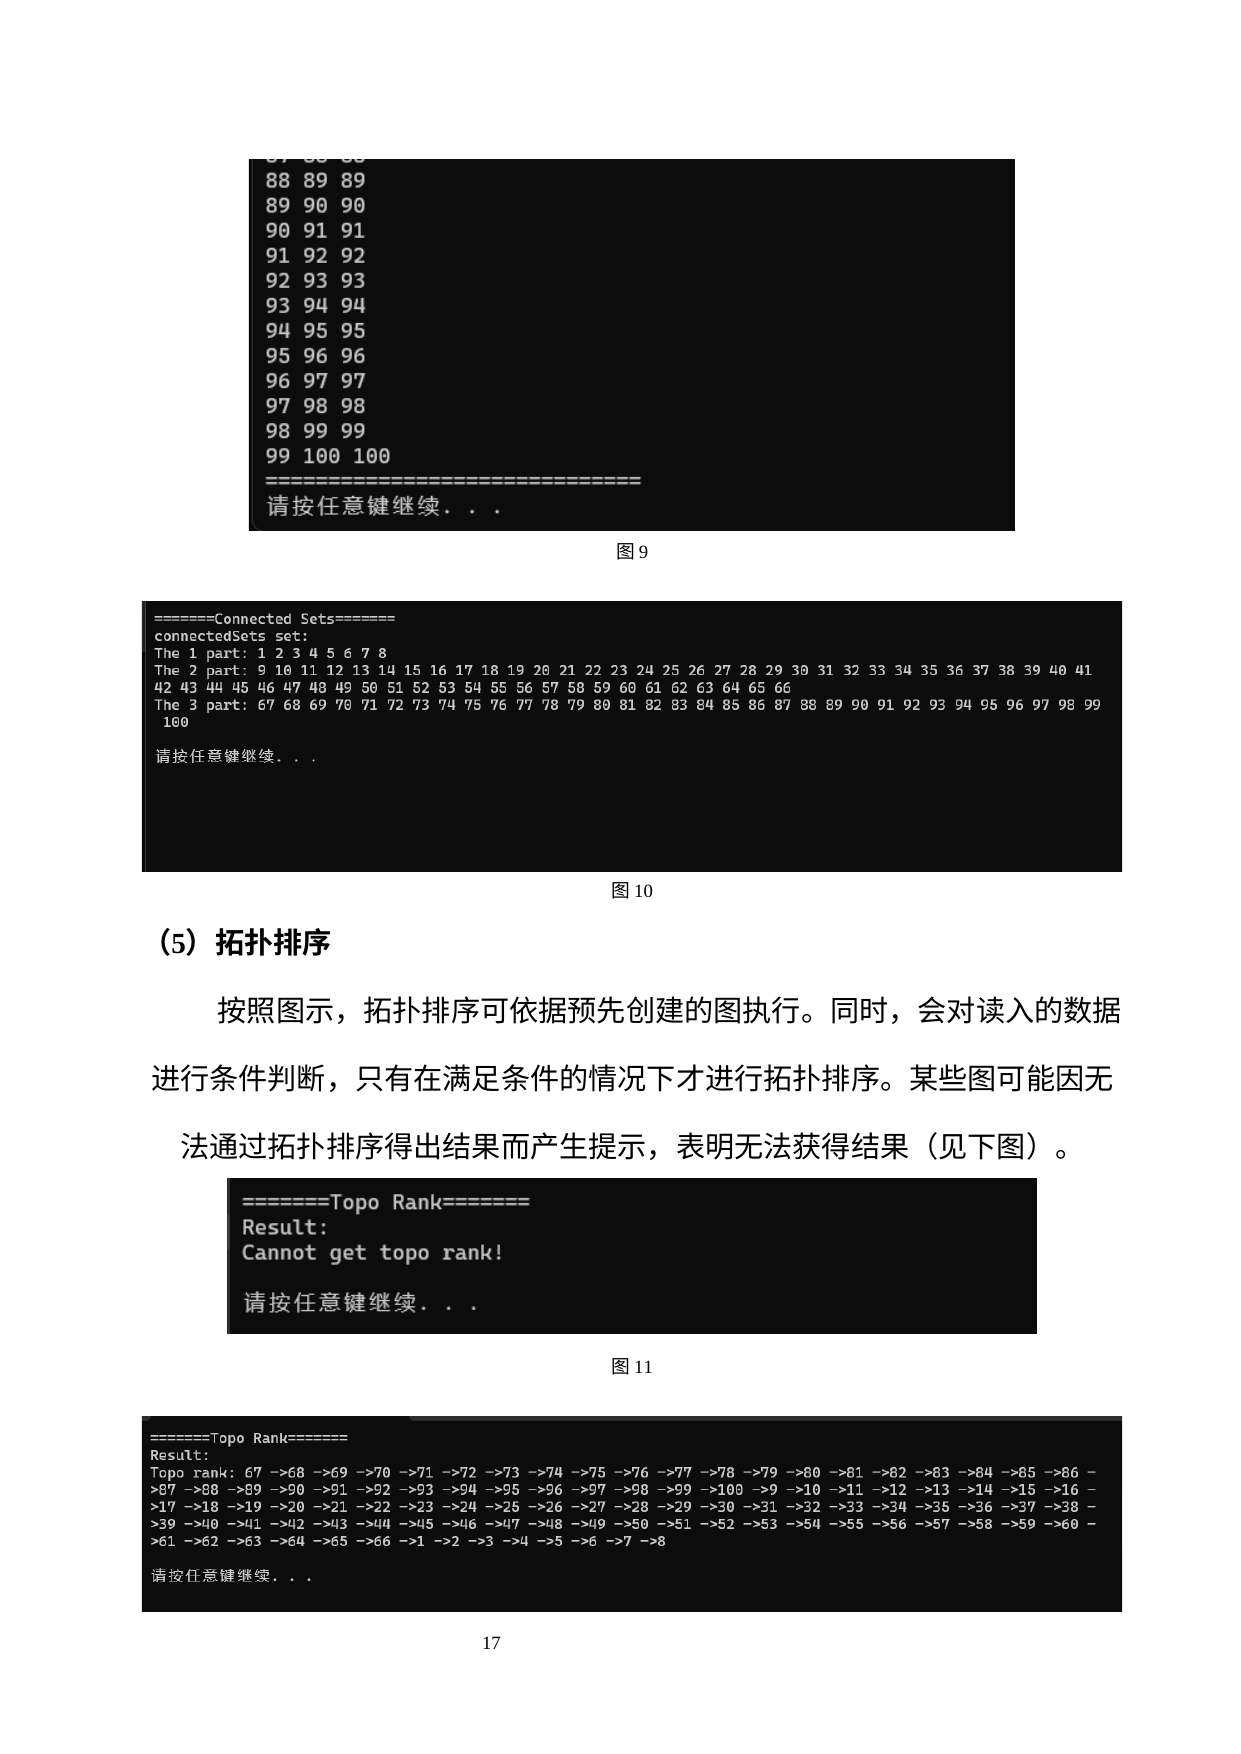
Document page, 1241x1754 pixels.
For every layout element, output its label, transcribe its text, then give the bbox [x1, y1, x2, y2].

text 图9 [142, 533, 1122, 567]
text 图11 [142, 1348, 1122, 1382]
picture [248, 159, 1015, 531]
picture [227, 1178, 1037, 1334]
picture [141, 601, 1123, 872]
picture [141, 1416, 1123, 1612]
text 图10 [142, 873, 1122, 907]
text （5）拓扑排序 [142, 907, 1122, 975]
